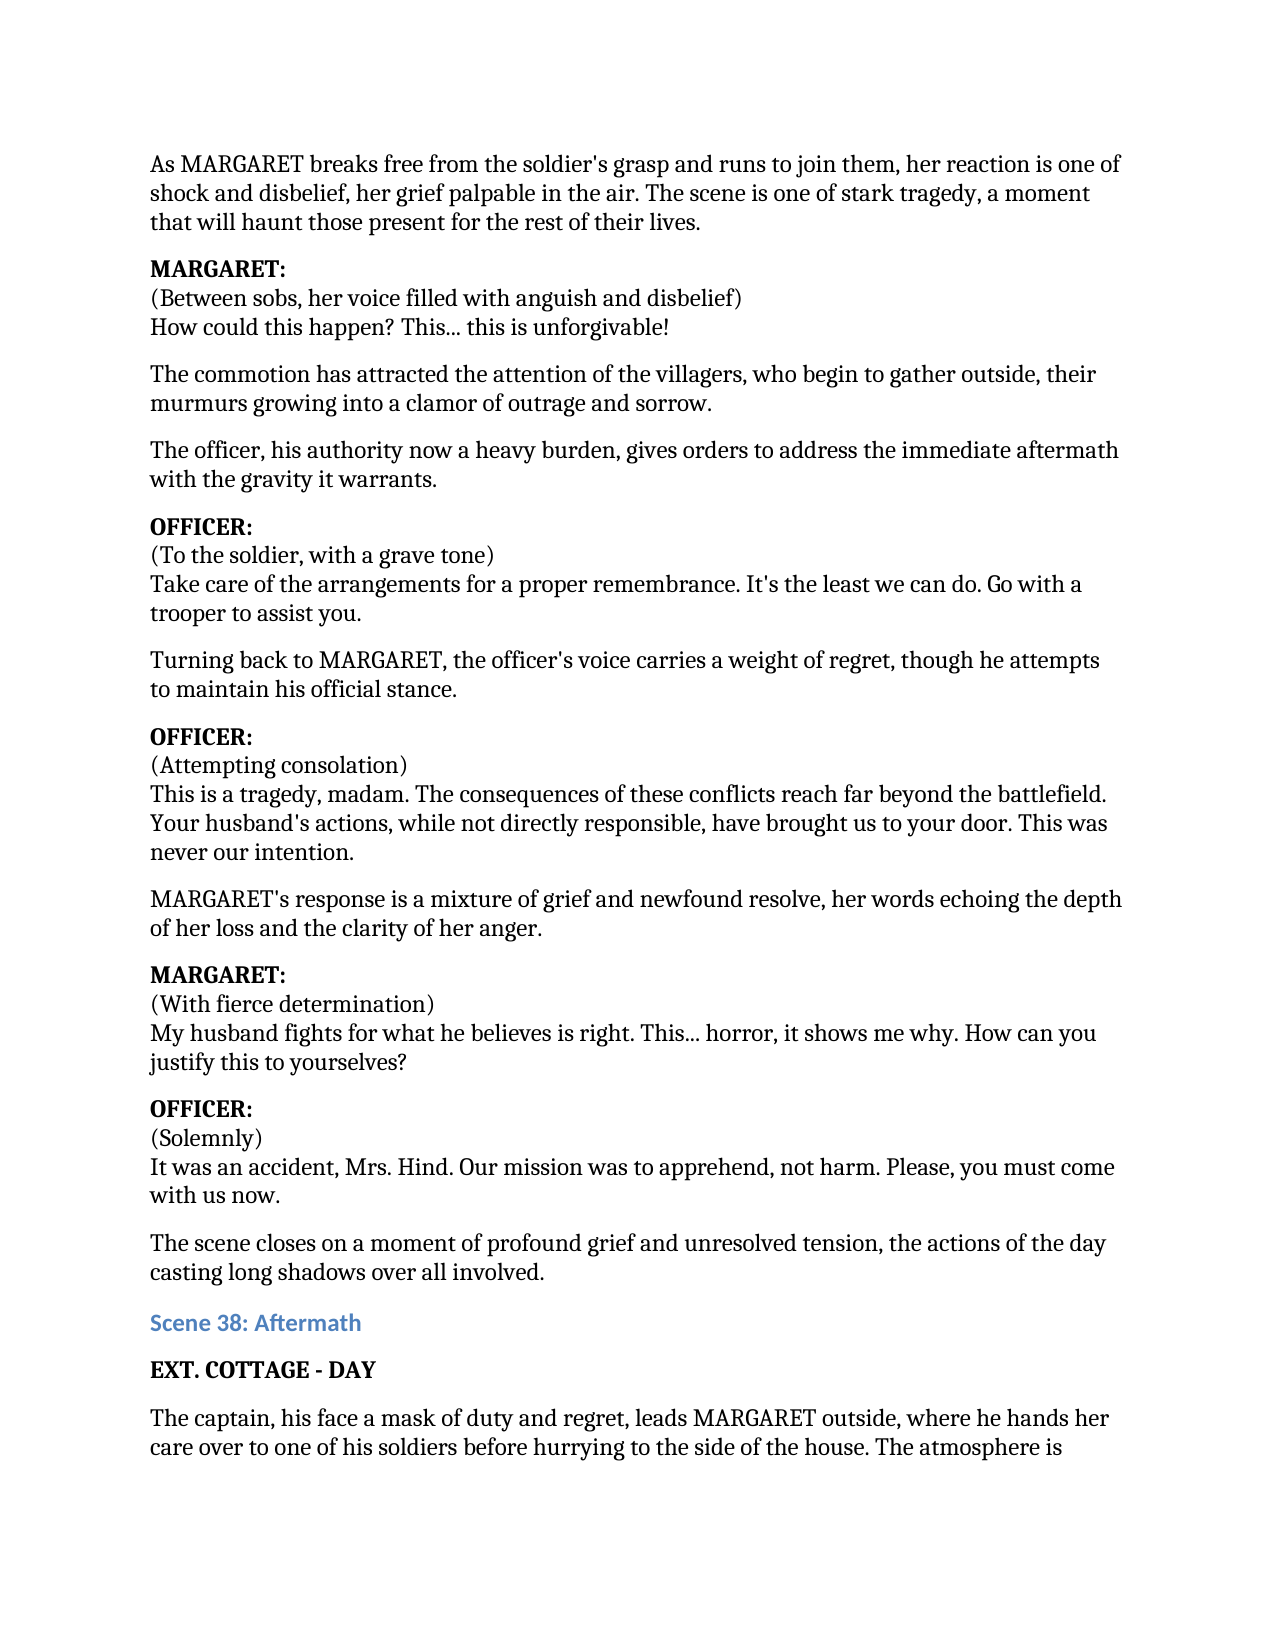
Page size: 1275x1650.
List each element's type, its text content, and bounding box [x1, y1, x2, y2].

text Turning back to MARGARET, the officer's voice carries a weight of regret, though he attempts to maintain his official stance. [150, 646, 1125, 704]
text The commotion has attracted the attention of the villagers, who begin to gather outside, their murmurs growing into a clamor of outrage and sorrow. [150, 360, 1125, 417]
text MARGARET: (Between sobs, her voice filled with anguish and disbelief) How could this happen? This... this is unforgivable! [150, 255, 1125, 341]
text OFFICER: (Solemnly) It was an accident, Mrs. Hind. Our mission was to apprehend, not harm. Please, you must come with us now. [150, 1095, 1125, 1210]
text OFFICER: (Attempting consolation) This is a tragedy, madam. The consequences of these conflicts reach far beyond the battlefield. Your husband's actions, while not directly responsible, have brought us to your door. This was never our intention. [150, 722, 1125, 866]
text The officer, his authority now a heavy burden, gives orders to address the immediate aftermath with the gravity it warrants. [150, 436, 1125, 494]
text MARGARET's response is a mixture of grief and newfound resolve, her words echoing the depth of her loss and the clarity of her anger. [150, 885, 1125, 942]
subtitle Scene 38: Aftermath [150, 1307, 1125, 1338]
text OFFICER: (To the soldier, with a grave tone) Take care of the arrangements for a proper remembrance. It's the least we can do. Go with a trooper to assist you. [150, 512, 1125, 627]
text The scene closes on a moment of profound grief and unresolved tension, the actions of the day casting long shadows over all involved. [150, 1229, 1125, 1286]
text EXT. COTTAGE - DAY [150, 1356, 1125, 1385]
text As MARGARET breaks free from the soldier's grasp and runs to join them, her reaction is one of shock and disbelief, her grief palpable in the air. The scene is one of stark tragedy, a moment that will haunt those present for the rest of their lives. [150, 150, 1125, 236]
text MARGARET: (With fierce determination) My husband fights for what he believes is right. This... horror, it shows me why. How can you justify this to yourselves? [150, 961, 1125, 1076]
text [150, 1404, 1125, 1461]
